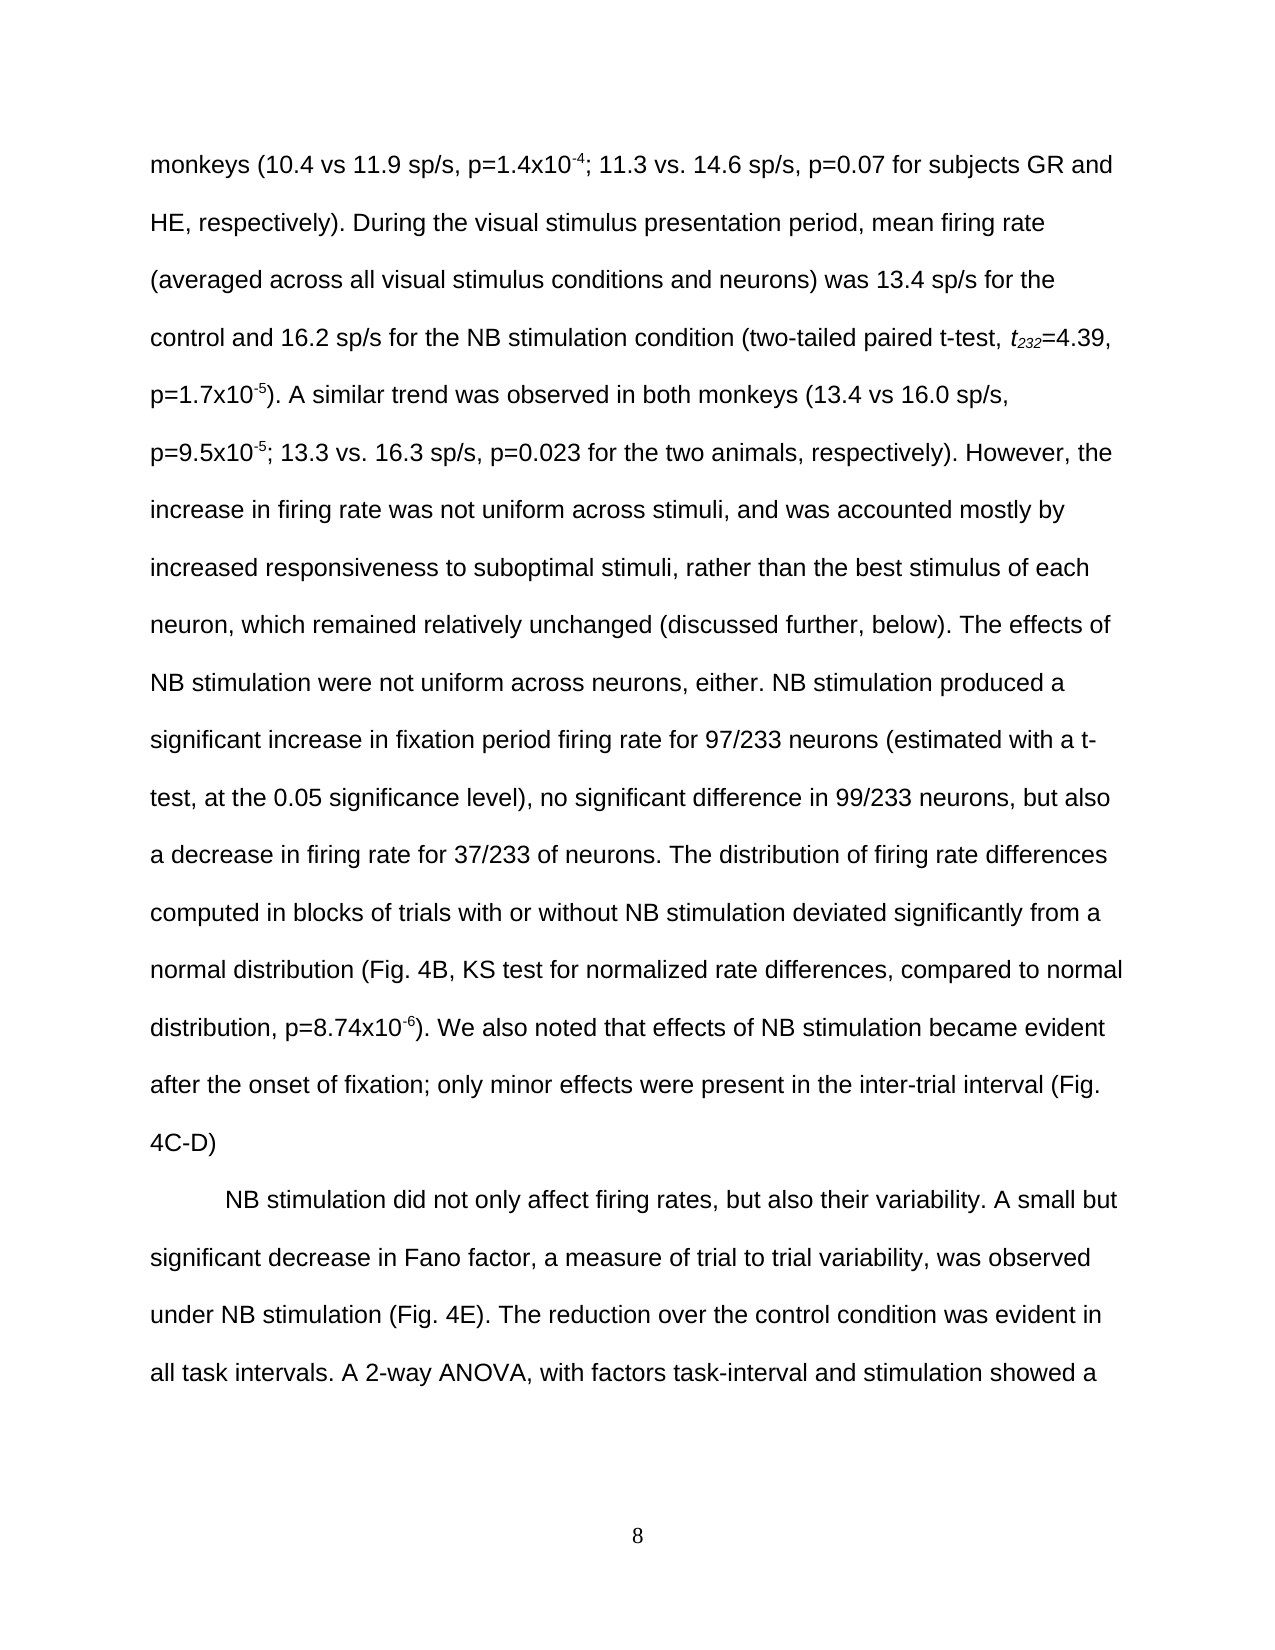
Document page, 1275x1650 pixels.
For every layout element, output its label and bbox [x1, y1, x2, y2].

text [150, 1185, 1125, 1386]
text [150, 150, 1125, 1156]
